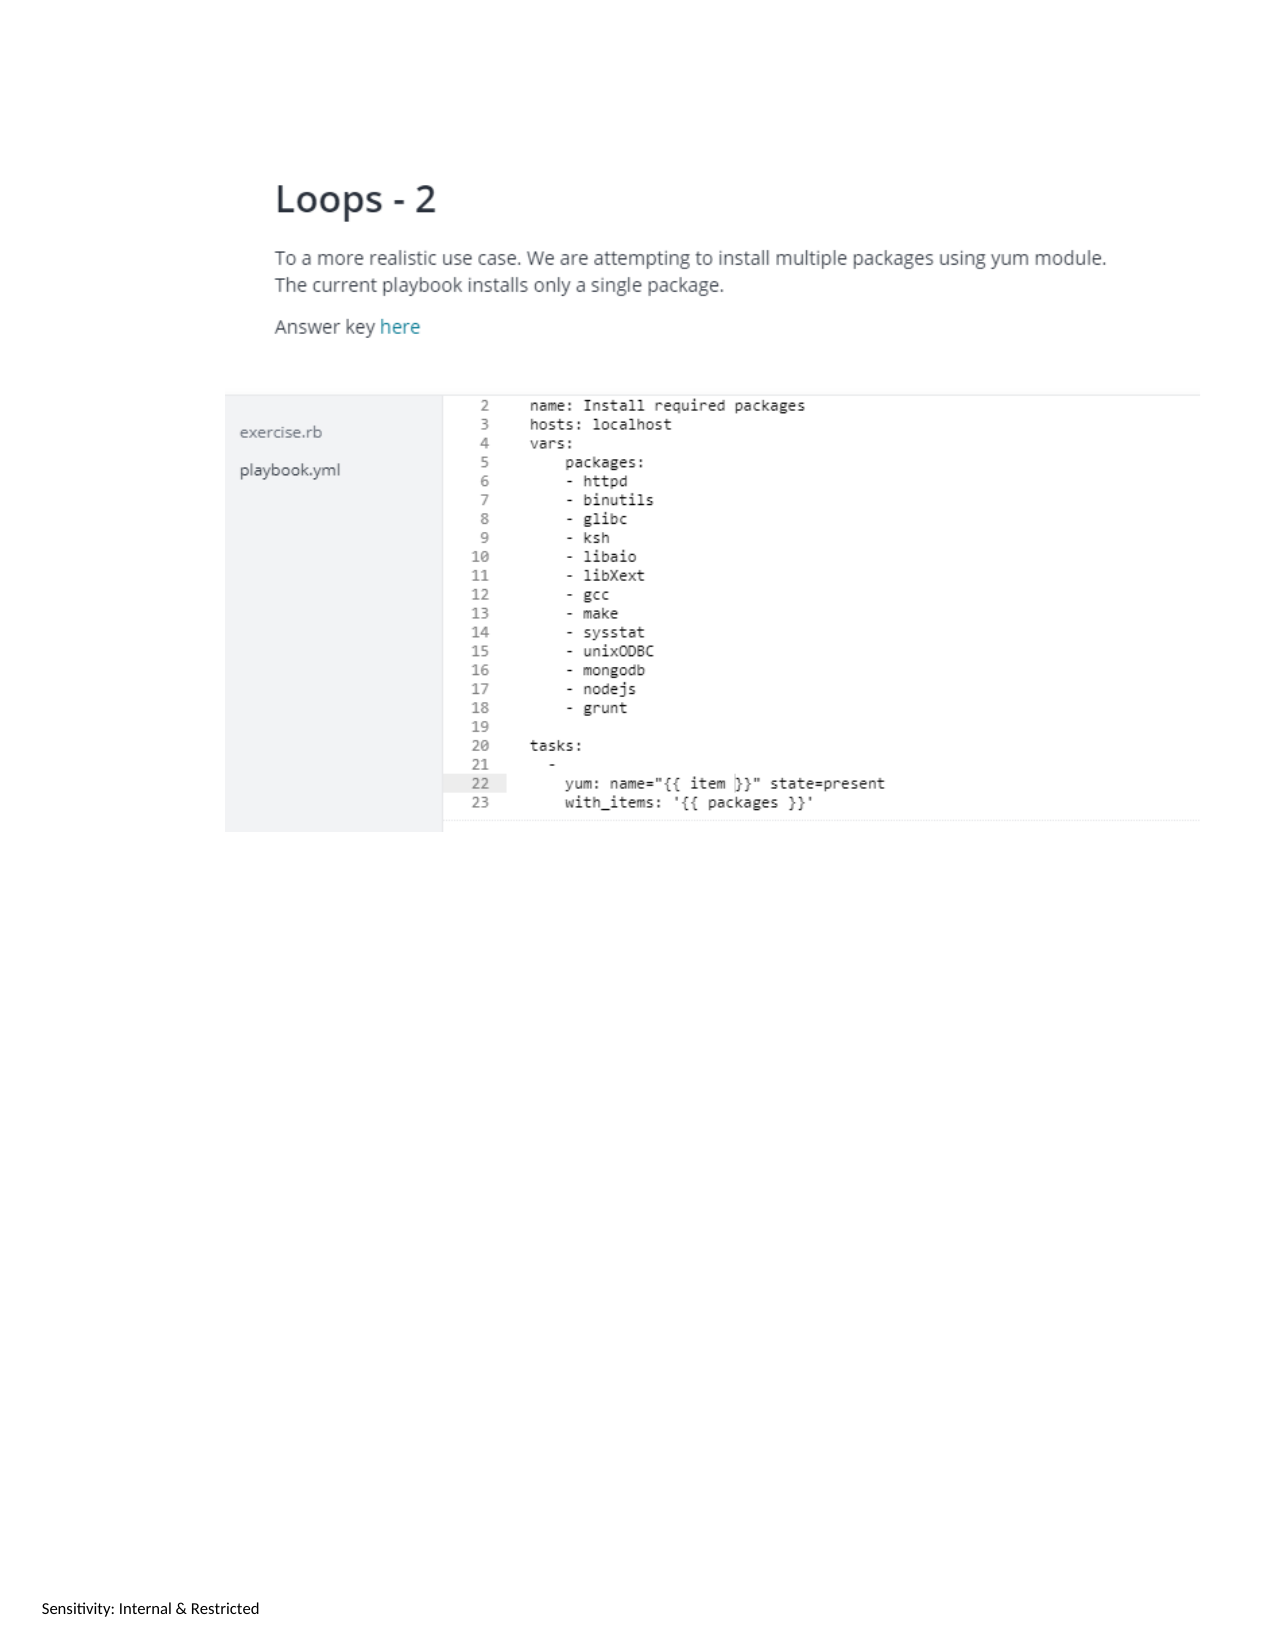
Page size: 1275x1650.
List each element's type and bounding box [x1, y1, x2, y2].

picture [225, 150, 1200, 832]
